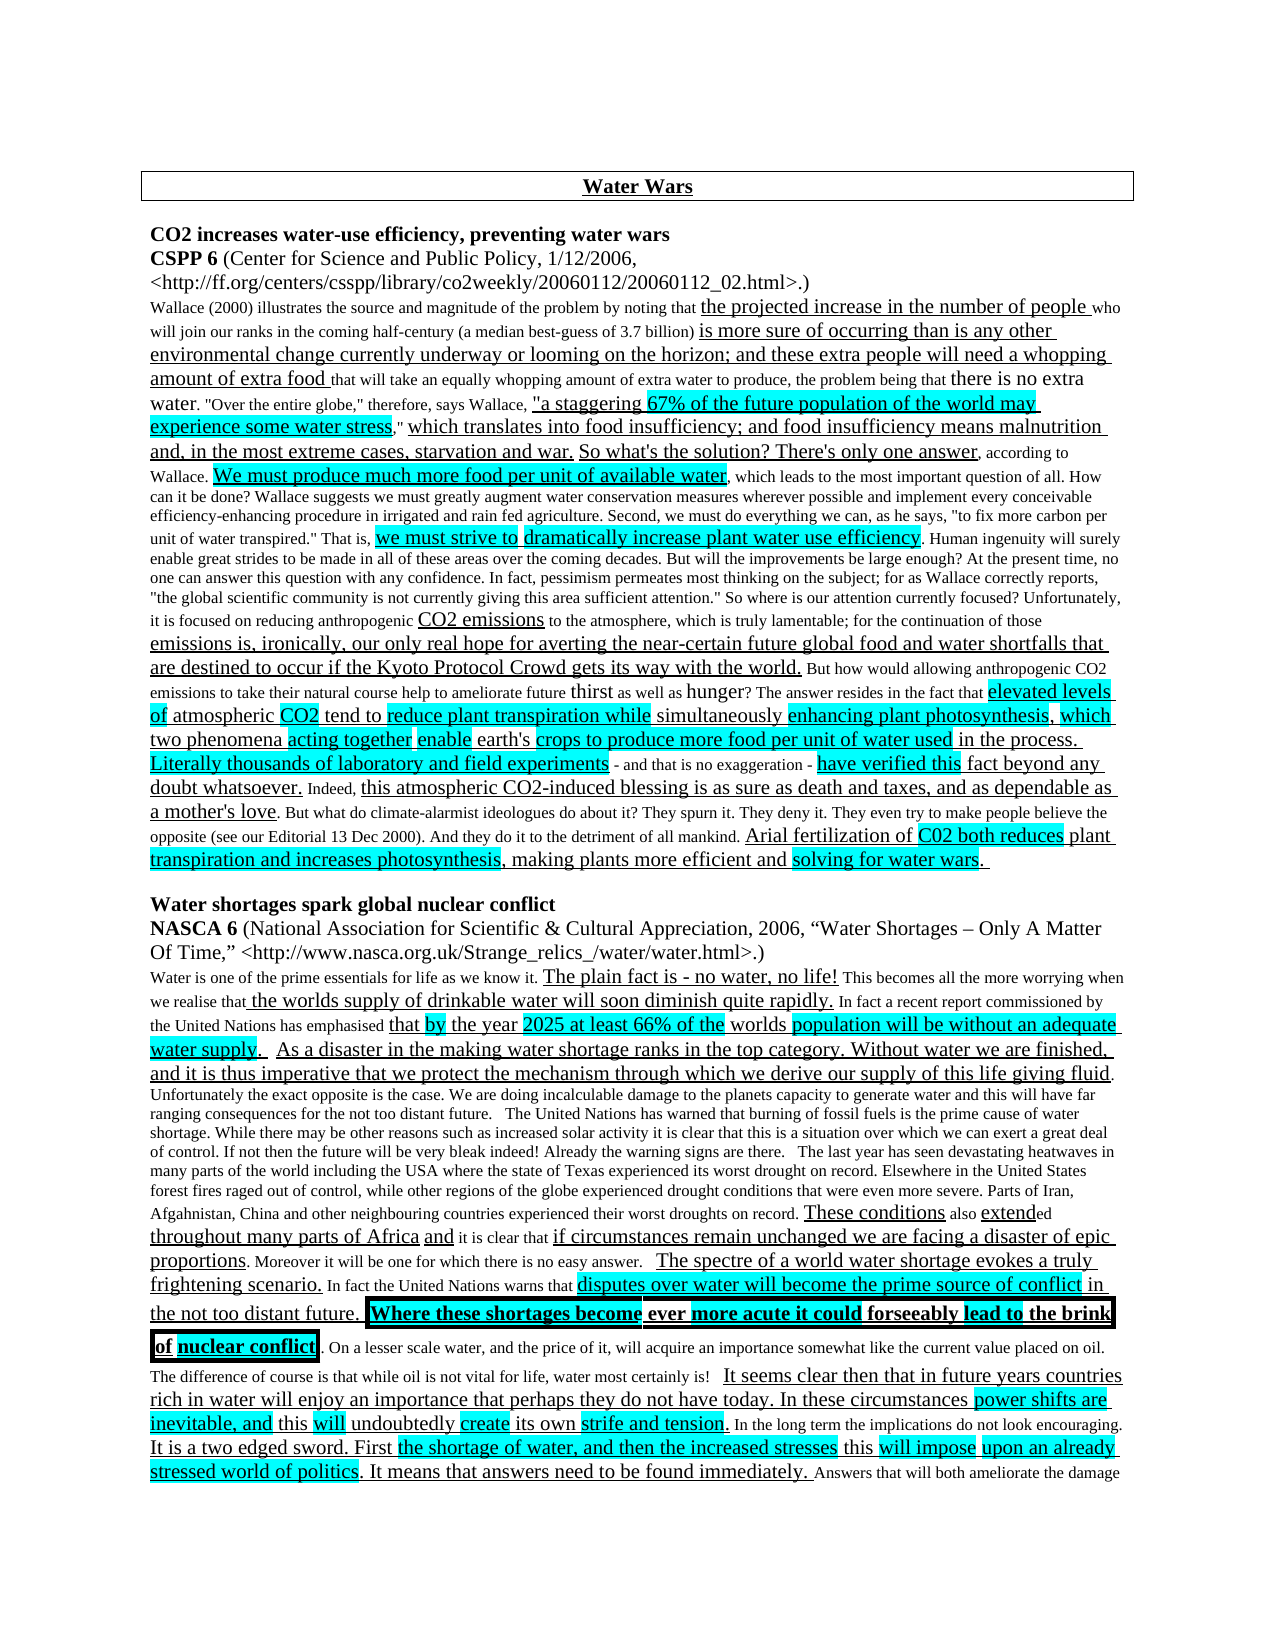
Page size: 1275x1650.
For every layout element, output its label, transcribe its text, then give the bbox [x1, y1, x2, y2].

text CSPP 6 (Center for Science and Public Policy, 1/12/2006, <http://ff.org/centers/csspp/library/co2weekly/20060112/20060112_02.html>.) [150, 246, 1125, 294]
subtitle Water Wars [142, 172, 1133, 200]
subtitle CO2 increases water-use efficiency, preventing water wars [150, 222, 1125, 246]
subtitle Water shortages spark global nuclear conflict [150, 892, 1125, 916]
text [150, 964, 1125, 1483]
text NASCA 6 (National Association for Scientific & Cultural Appreciation, 2006, “Water Shortages – Only A Matter Of Time,” <http://www.nasca.org.uk/Strange_relics_/water/water.html>.) [150, 916, 1125, 964]
text Wallace (2000) illustrates the source and magnitude of the problem by noting that the projected increase in the number of people who will join our ranks in the coming half-century (a median best-guess of 3.7 billion) is more sure of occurring than is any other environmental change currently underway or looming on the horizon; and these extra people will need a whopping amount of extra food that will take an equally whopping amount of extra water to produce, the problem being that there is no extra water. "Over the entire globe," therefore, says Wallace, "a staggering 67% of the future population of the world may experience some water stress," which translates into food insufficiency; and food insufficiency means malnutrition and, in the most extreme cases, starvation and war. So what's the solution? There's only one answer, according to Wallace. We must produce much more food per unit of available water, which leads to the most important question of all. How can it be done? Wallace suggests we must greatly augment water conservation measures wherever possible and implement every conceivable efficiency-enhancing procedure in irrigated and rain fed agriculture. Second, we must do everything we can, as he says, "to fix more carbon per unit of water transpired." That is, we must strive to dramatically increase plant water use efficiency. Human ingenuity will surely enable great strides to be made in all of these areas over the coming decades. But will the improvements be large enough? At the present time, no one can answer this question with any confidence. In fact, pessimism permeates most thinking on the subject; for as Wallace correctly reports, "the global scientific community is not currently giving this area sufficient attention." So where is our attention currently focused? Unfortunately, it is focused on reducing anthropogenic CO2 emissions to the atmosphere, which is truly lamentable; for the continuation of those emissions is, ironically, our only real hope for averting the near-certain future global food and water shortfalls that are destined to occur if the Kyoto Protocol Crowd gets its way with the world. But how would allowing anthropogenic CO2 emissions to take their natural course help to ameliorate future thirst as well as hunger? The answer resides in the fact that elevated levels of atmospheric CO2 tend to reduce plant transpiration while simultaneously enhancing plant photosynthesis, which two phenomena acting together enable earth's crops to produce more food per unit of water used in the process. Literally thousands of laboratory and field experiments - and that is no exaggeration - have verified this fact beyond any doubt whatsoever. Indeed, this atmospheric CO2-induced blessing is as sure as death and taxes, and as dependable as a mother's love. But what do climate-alarmist ideologues do about it? They spurn it. They deny it. They even try to make people believe the opposite (see our Editorial 13 Dec 2000). And they do it to the detriment of all mankind. Arial fertilization of C02 both reduces plant transpiration and increases photosynthesis, making plants more efficient and solving for water wars. [150, 294, 1125, 871]
